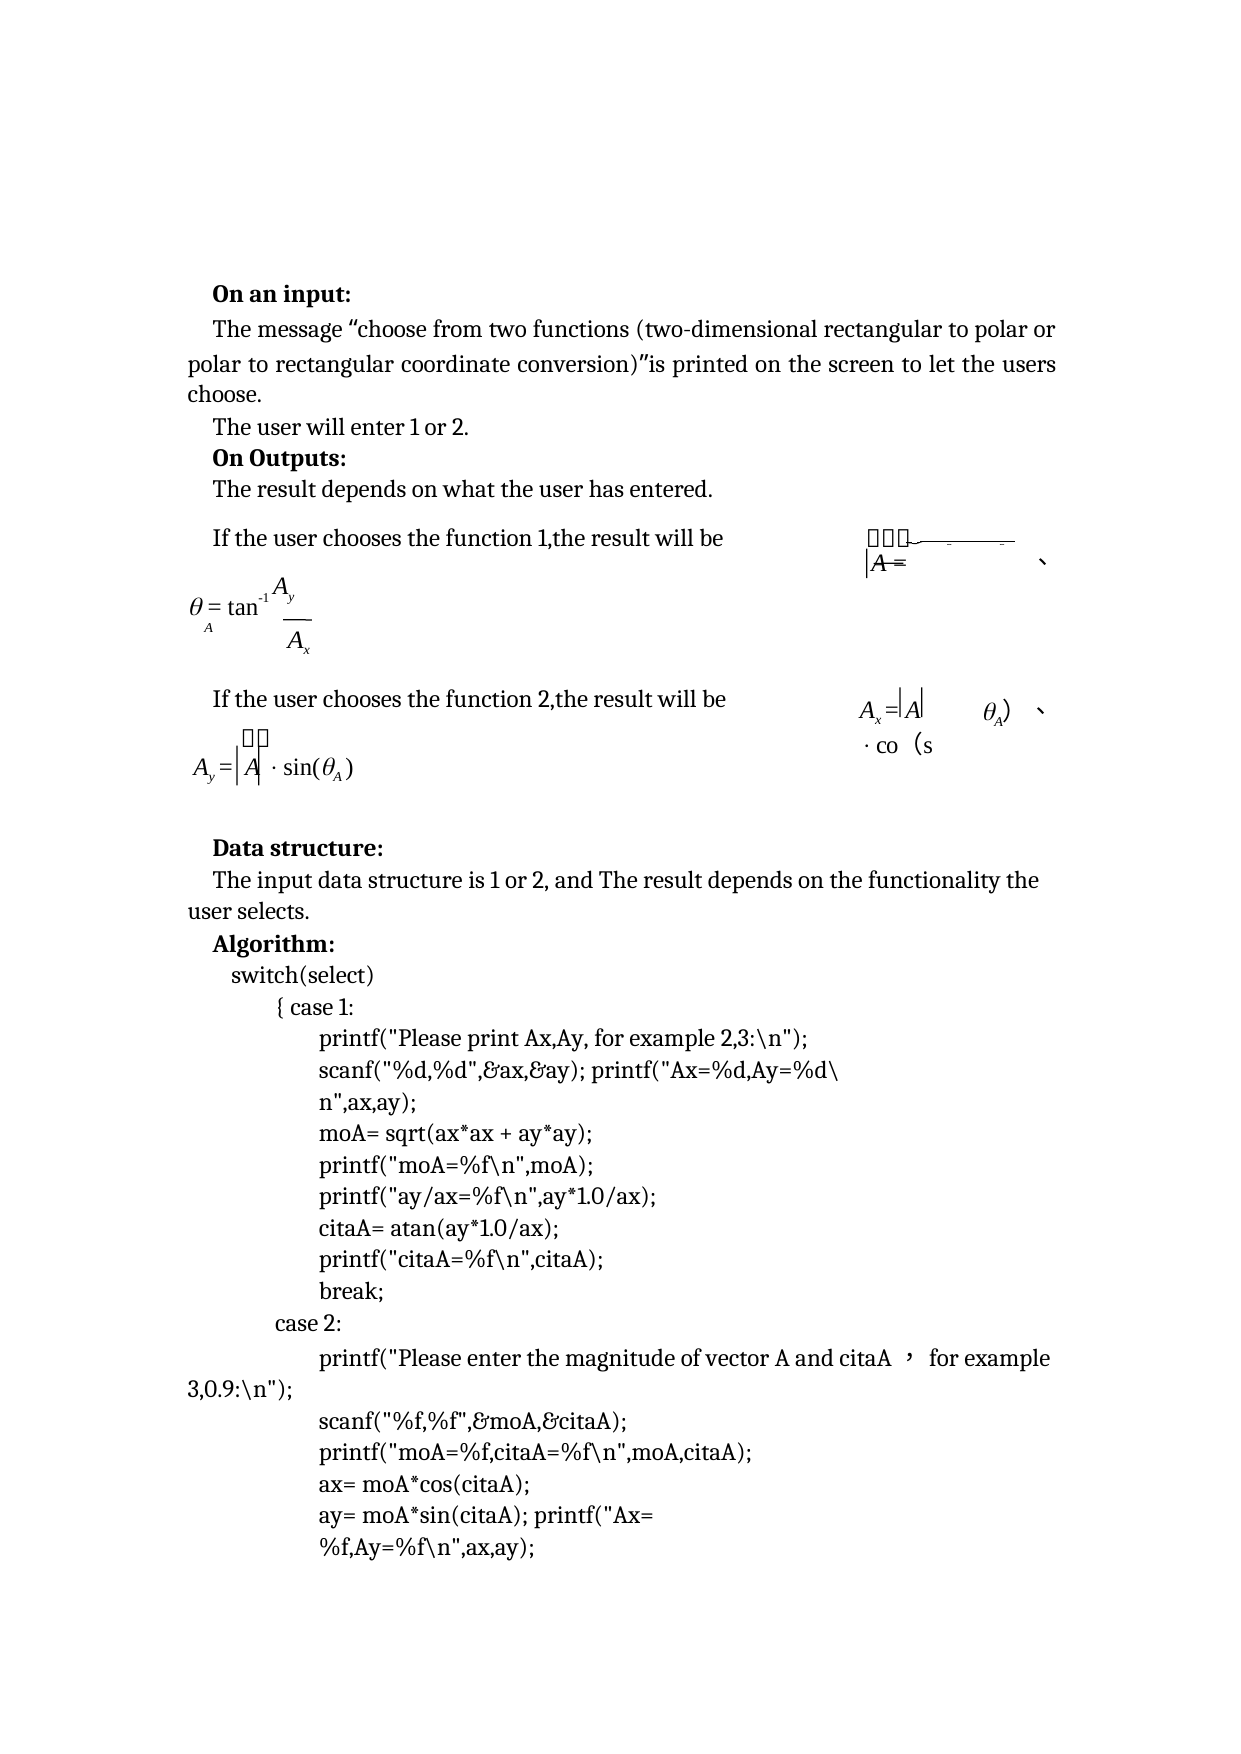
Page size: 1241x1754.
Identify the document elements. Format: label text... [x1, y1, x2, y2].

text Ay = A sin(A ) [193, 755, 837, 781]
text The result depends on what the user has entered. [212, 476, 1146, 503]
text  [866, 524, 1146, 553]
text scanf("%f,%f",&moA,&citaA); printf("moA=%f,citaA=%f\n",moA,citaA); ax= moA*cos(citaA); [319, 1407, 763, 1498]
text If the user chooses the function 1,the result will be [212, 524, 843, 553]
subtitle Algorithm: [212, 929, 1146, 958]
subtitle Data structure: [212, 834, 1146, 862]
subtitle On an input: [212, 280, 1146, 308]
text  [240, 721, 837, 755]
text The input data structure is 1 or 2, and The result depends on the functionality the user selects. [187, 866, 1055, 926]
text The message “choose from two functions (two-dimensional rectangular to polar or polar to rectangular coordinate conversion)”is printed on the screen to let the users choose. [187, 310, 1057, 409]
text  = tan-1 Ay [187, 584, 843, 624]
text The user will enter 1 or 2. [212, 412, 1146, 441]
text Ax [287, 624, 1146, 655]
text A = 、 [871, 553, 1146, 577]
text If the user chooses the function 2,the result will be [212, 685, 837, 713]
text switch(select){ case 1: [231, 961, 393, 1022]
subtitle On Outputs: [212, 444, 1146, 473]
text ay= moA*sin(citaA); printf("Ax=%f,Ay=%f\n",ax,ay); [319, 1501, 672, 1562]
text case 2: [275, 1308, 1146, 1337]
text moA= sqrt(ax*ax + ay*ay); printf("moA=%f\n",moA); printf("ay/ax=%f\n",ay*1.0/ax); citaA= atan(ay*1.0/ax); printf("citaA=%f\n",citaA); break; [319, 1119, 668, 1306]
text Ax = A co（s [859, 695, 968, 761]
text A）、 [981, 694, 1146, 729]
text printf("Please print Ax,Ay, for example 2,3:\n"); scanf("%d,%d",&ax,&ay); printf("Ax=%d,Ay=%d\n",ax,ay); [319, 1024, 876, 1116]
text printf("Please enter the magnitude of vector A and citaA ， for example 3,0.9:\n"); [187, 1339, 1055, 1403]
